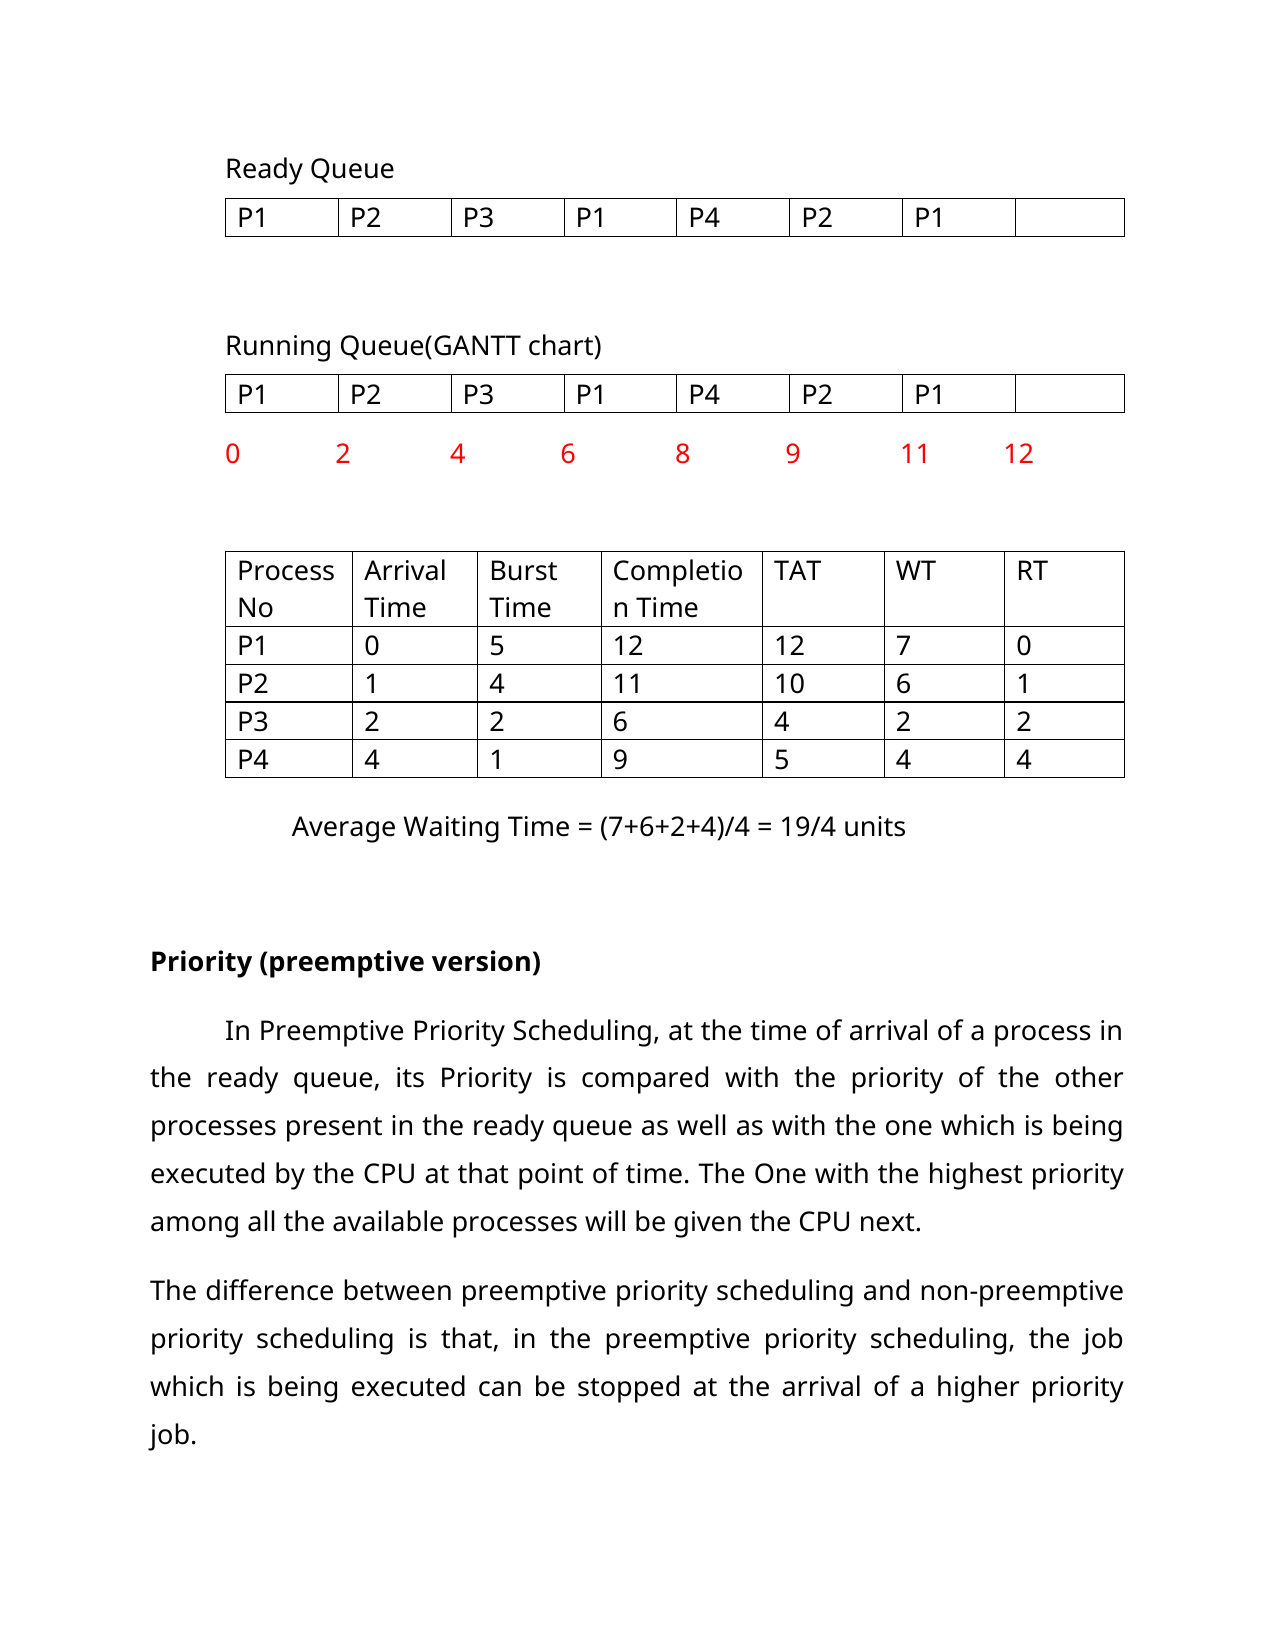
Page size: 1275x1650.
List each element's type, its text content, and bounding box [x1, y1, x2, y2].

table_header P4 [677, 375, 789, 412]
table_cell 5 [478, 627, 601, 663]
table_cell 6 [602, 703, 762, 739]
table_header TAT [763, 552, 884, 626]
table_header [1016, 375, 1124, 412]
table_header Arrival Time [353, 552, 477, 626]
table_cell 10 [763, 665, 884, 701]
table_header P1 [226, 375, 338, 412]
table_header [1016, 199, 1124, 236]
table_header P1 [565, 375, 676, 412]
table_header P4 [677, 199, 789, 236]
table_cell 0 [353, 627, 477, 663]
table_cell 2 [353, 703, 477, 739]
table_cell 4 [1005, 740, 1124, 777]
table_cell 1 [353, 665, 477, 701]
table_header P3 [452, 199, 564, 236]
table_header Completion Time [602, 552, 762, 626]
table_cell 9 [602, 740, 762, 777]
table_header P2 [339, 375, 451, 412]
table_cell 0 [1005, 627, 1124, 663]
text Ready Queue [225, 150, 1125, 187]
table_cell 4 [478, 665, 601, 701]
table_header P2 [339, 199, 451, 236]
table_header P3 [452, 375, 564, 412]
table_header P1 [565, 199, 676, 236]
table_cell 11 [602, 665, 762, 701]
text Priority (preemptive version) [150, 942, 1125, 979]
table_header P1 [226, 199, 338, 236]
table_cell 4 [885, 740, 1004, 777]
table_cell 5 [763, 740, 884, 777]
table_cell 4 [353, 740, 477, 777]
table_header WT [885, 552, 1004, 626]
table_cell P1 [226, 627, 352, 663]
table_cell P4 [226, 740, 352, 777]
table_header RT [1005, 552, 1124, 626]
table_cell 6 [885, 665, 1004, 701]
table_cell 2 [478, 703, 601, 739]
table_cell 2 [885, 703, 1004, 739]
table_header P1 [903, 375, 1015, 412]
table_cell P3 [226, 703, 352, 739]
table_cell 7 [885, 627, 1004, 663]
text 0 2 4 6 8 9 11 12 [225, 434, 1125, 471]
table_cell 1 [1005, 665, 1124, 701]
table_header P2 [790, 199, 902, 236]
table_cell P2 [226, 665, 352, 701]
table_cell 12 [602, 627, 762, 663]
text In Preemptive Priority Scheduling, at the time of arrival of a process in the ready queue, its Priority is compared with the priority of the other processes present in the ready queue as well as with the one which is being executed by the CPU at that point of time. The One with the highest priority among all the available processes will be given the CPU next. [150, 1011, 1125, 1239]
text Running Queue(GANTT chart) [225, 326, 1125, 363]
table_header P1 [903, 199, 1015, 236]
text The difference between preemptive priority scheduling and non-preemptive priority scheduling is that, in the preemptive priority scheduling, the job which is being executed can be stopped at the arrival of a higher priority job. [150, 1271, 1125, 1452]
table_cell 4 [763, 703, 884, 739]
table_cell 12 [763, 627, 884, 663]
table_cell 1 [478, 740, 601, 777]
text Average Waiting Time = (7+6+2+4)/4 = 19/4 units [150, 807, 1125, 844]
table_header P2 [790, 375, 902, 412]
table_header Process No [226, 552, 352, 626]
table_header Burst Time [478, 552, 601, 626]
table_cell 2 [1005, 703, 1124, 739]
